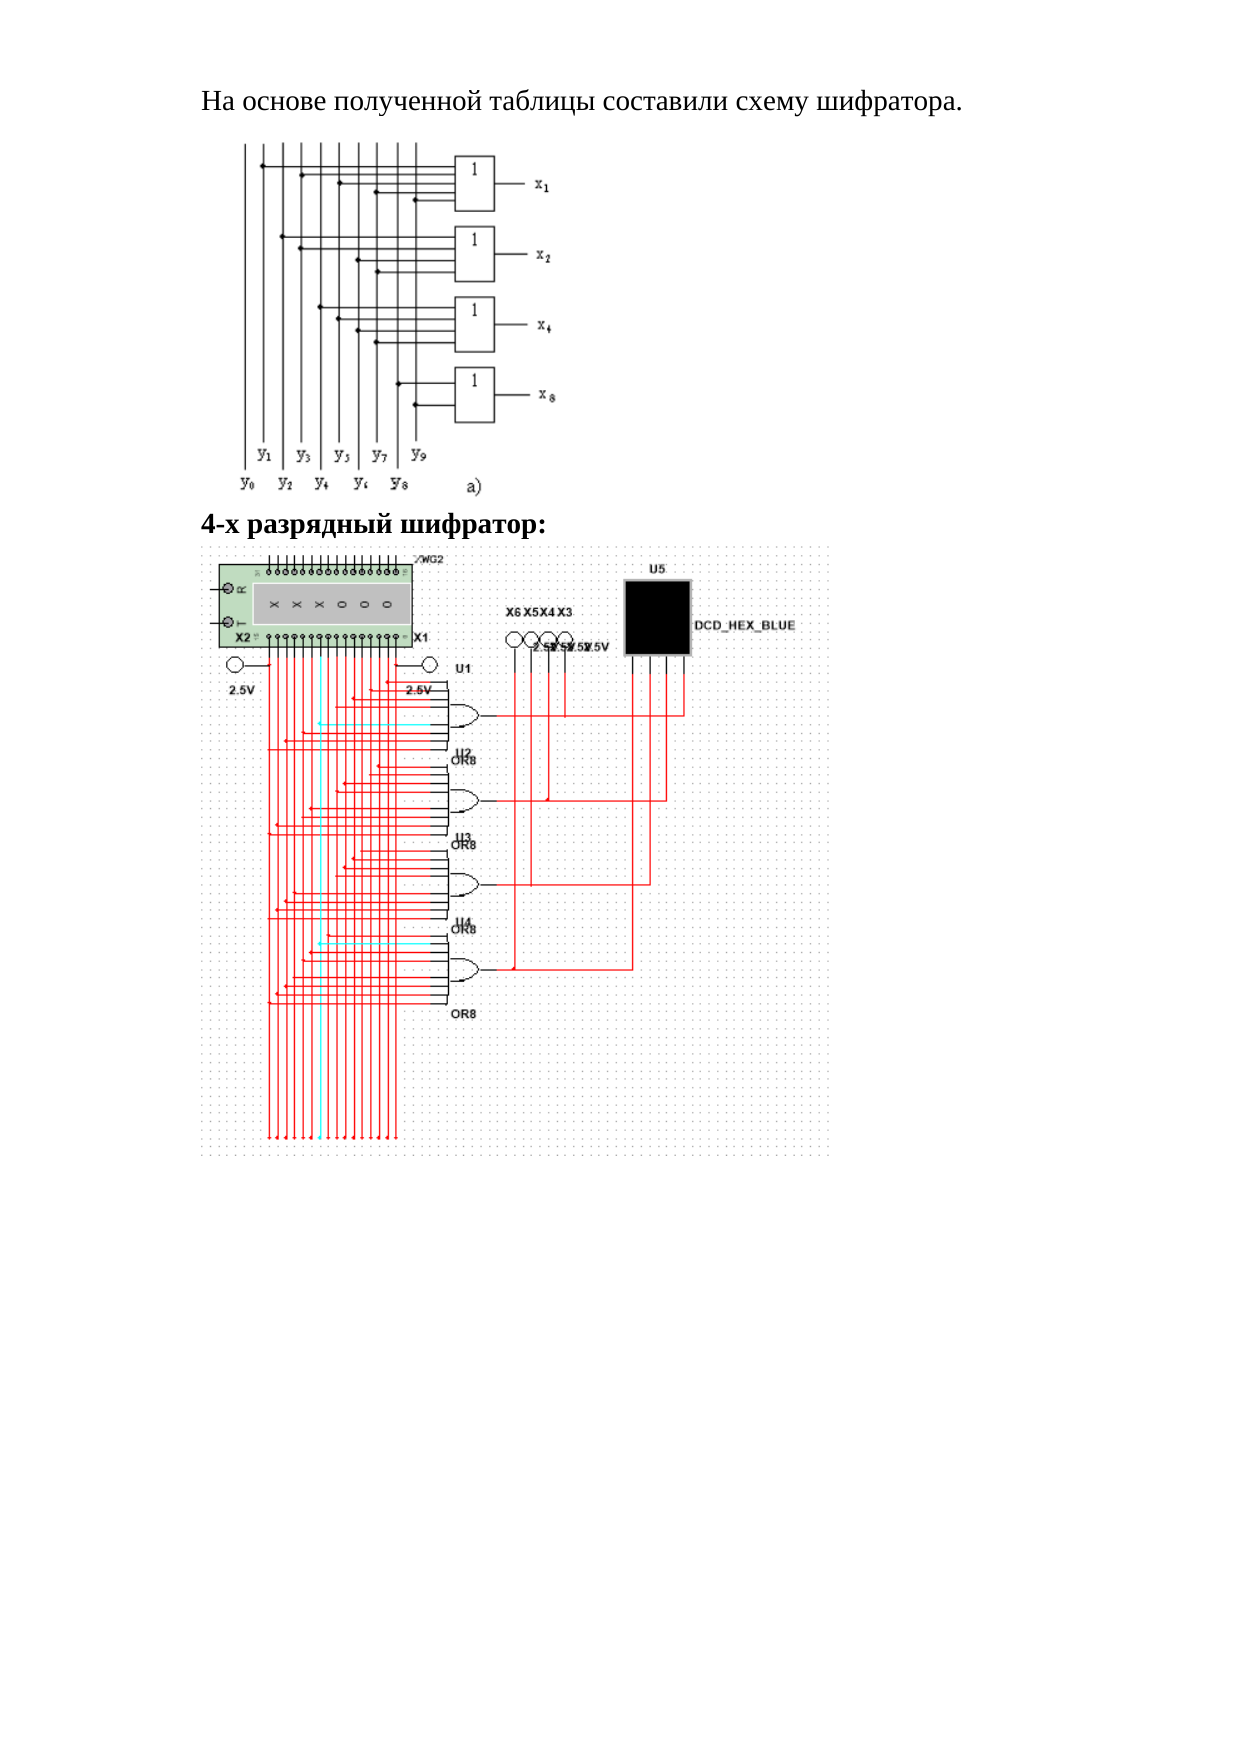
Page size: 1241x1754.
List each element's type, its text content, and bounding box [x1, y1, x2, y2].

text На основе полученной таблицы составили схему шифратора. [148, 83, 1152, 116]
picture [200, 116, 568, 507]
text 4-х разрядный шифратор: [148, 506, 1152, 540]
picture [200, 539, 830, 1156]
